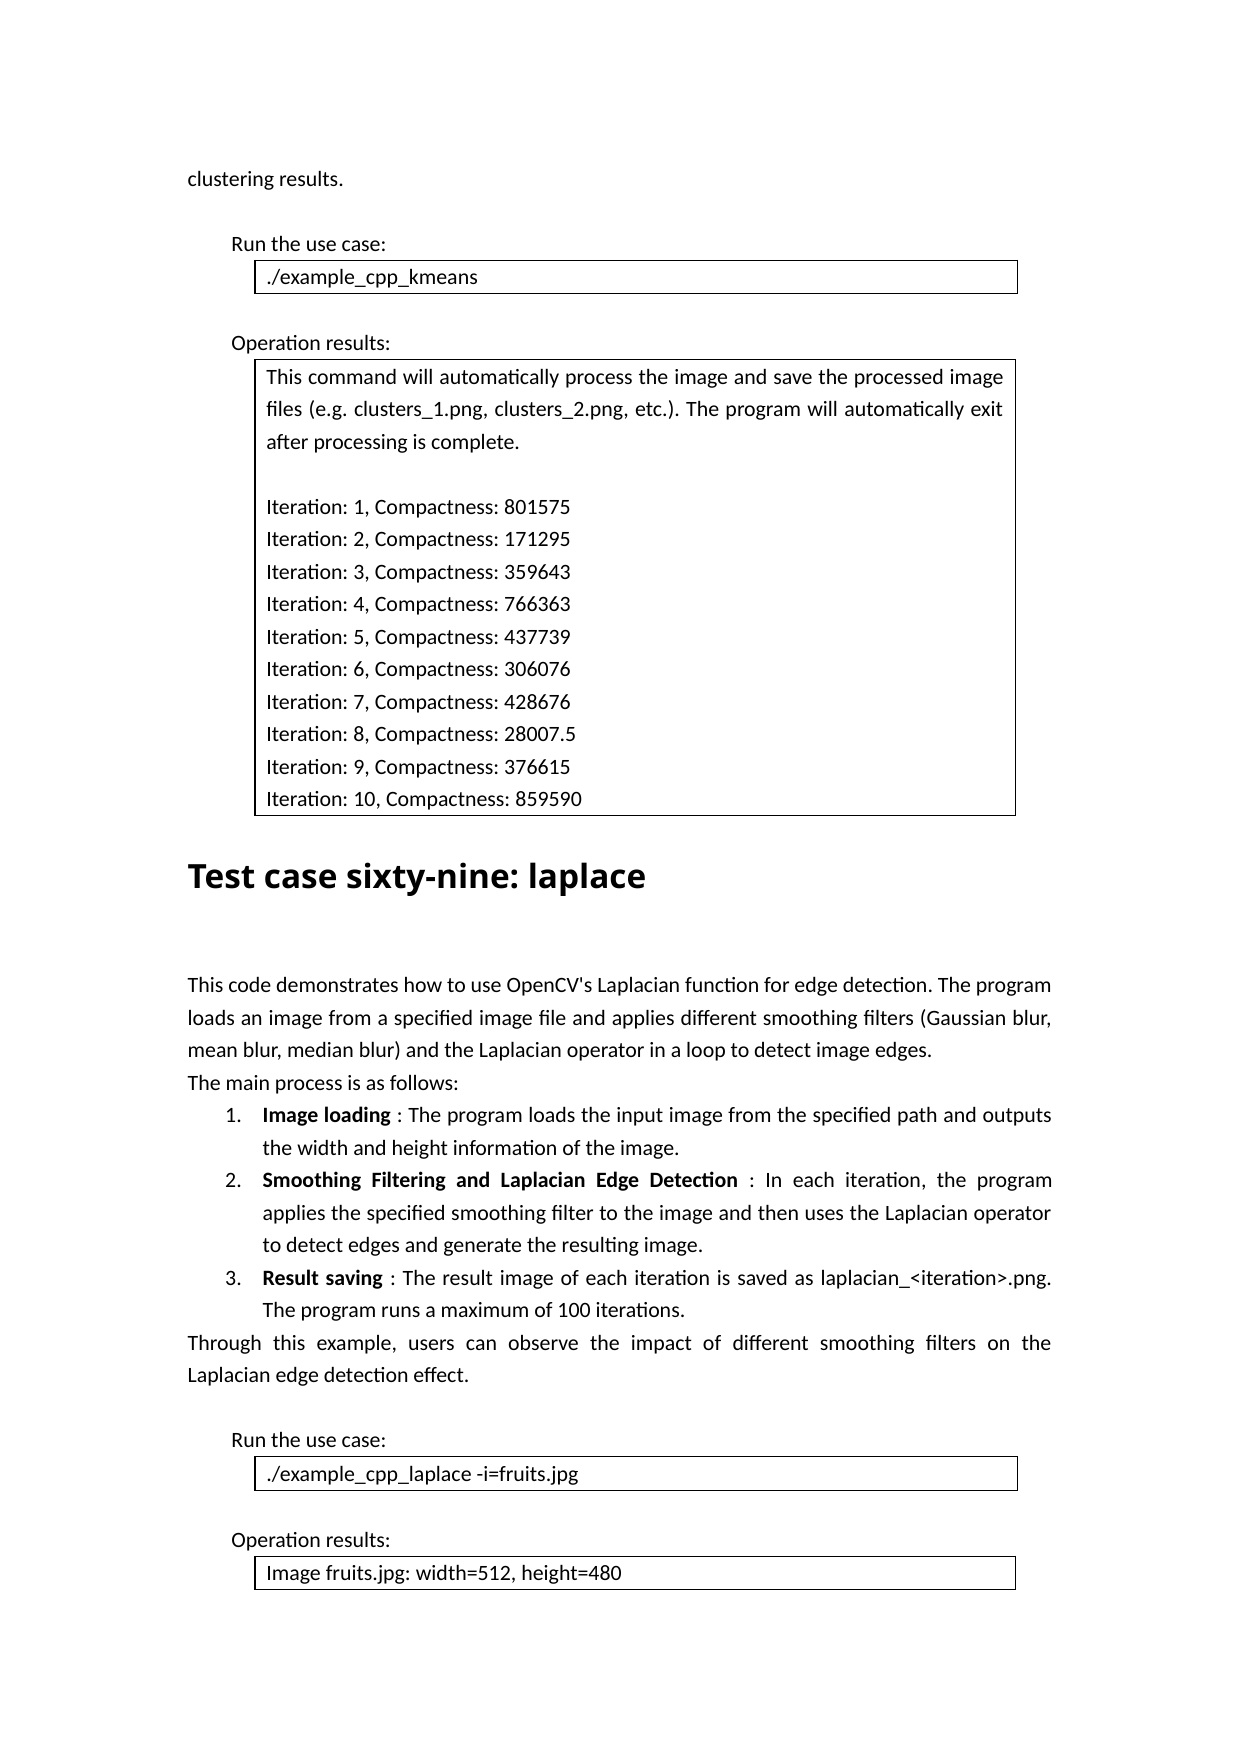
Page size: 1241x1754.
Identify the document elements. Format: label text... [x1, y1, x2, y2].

text Operation results: [187, 327, 1053, 359]
list Smoothing Filtering and Laplacian Edge Detection : In each iteration, the program applies the specified smoothing filter to the image and then uses the Laplacian operator to detect edges and generate the resulting image. [225, 1163, 1053, 1261]
text The main process is as follows: [187, 1066, 1053, 1098]
text Operation results: [187, 1523, 1053, 1556]
text This code demonstrates how to use OpenCV's Laplacian function for edge detection. The program loads an image from a specified image file and applies different smoothing filters (Gaussian blur, mean blur, median blur) and the Laplacian operator in a loop to detect image edges. [187, 968, 1053, 1066]
text Run the use case: [187, 1423, 1053, 1456]
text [187, 162, 1053, 194]
text Run the use case: [187, 227, 1053, 259]
table_header ./example_cpp_kmeans [256, 261, 1017, 293]
list Result saving : The result image of each iteration is saved as laplacian_<iteration>.png. The program runs a maximum of 100 iterations. [225, 1261, 1053, 1326]
table_header ./example_cpp_laplace -i=fruits.jpg [256, 1457, 1017, 1489]
list Image loading : The program loads the input image from the specified path and outputs the width and height information of the image. [225, 1098, 1053, 1163]
subtitle Test case sixty-nine: laplace [187, 843, 1053, 908]
table_header Image fruits.jpg: width=512, height=480 [256, 1557, 1015, 1589]
table_header This command will automatically process the image and save the processed image files (e.g. clusters_1.png, clusters_2.png, etc.). The program will automatically exit after processing is complete. Iteration: 1, Compactness: 801575 Iteration: 2, Compactness: 171295 Iteration: 3, Compactness: 359643 Iteration: 4, Compactness: 766363 Iteration: 5, Compactness: 437739 Iteration: 6, Compactness: 306076 Iteration: 7, Compactness: 428676 Iteration: 8, Compactness: 28007.5 Iteration: 9, Compactness: 376615 Iteration: 10, Compactness: 859590 [256, 360, 1015, 815]
text Through this example, users can observe the impact of different smoothing filters on the Laplacian edge detection effect. [187, 1326, 1053, 1391]
